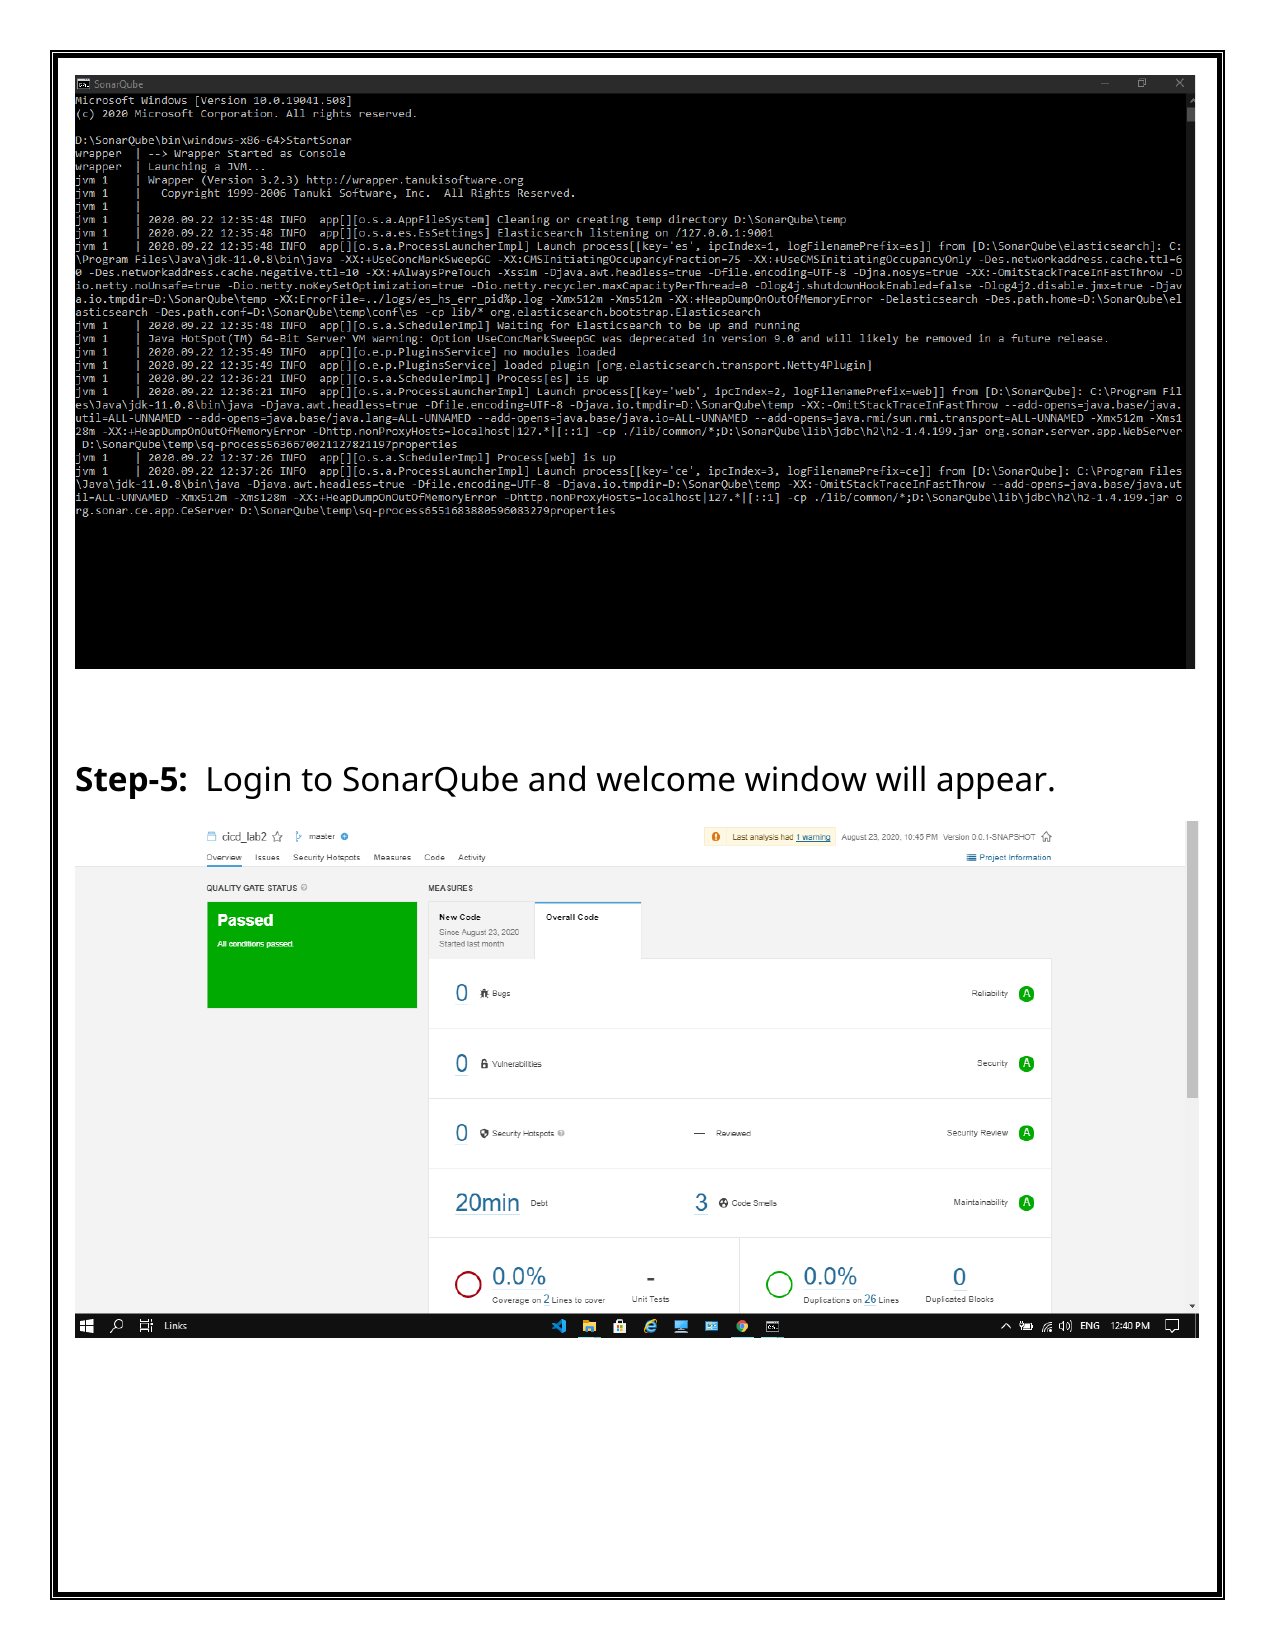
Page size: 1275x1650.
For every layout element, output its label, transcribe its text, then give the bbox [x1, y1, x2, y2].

text Step-5: Login to SonarQube and welcome window will appear. [75, 756, 1200, 801]
picture [75, 75, 1196, 669]
picture [75, 821, 1199, 1338]
